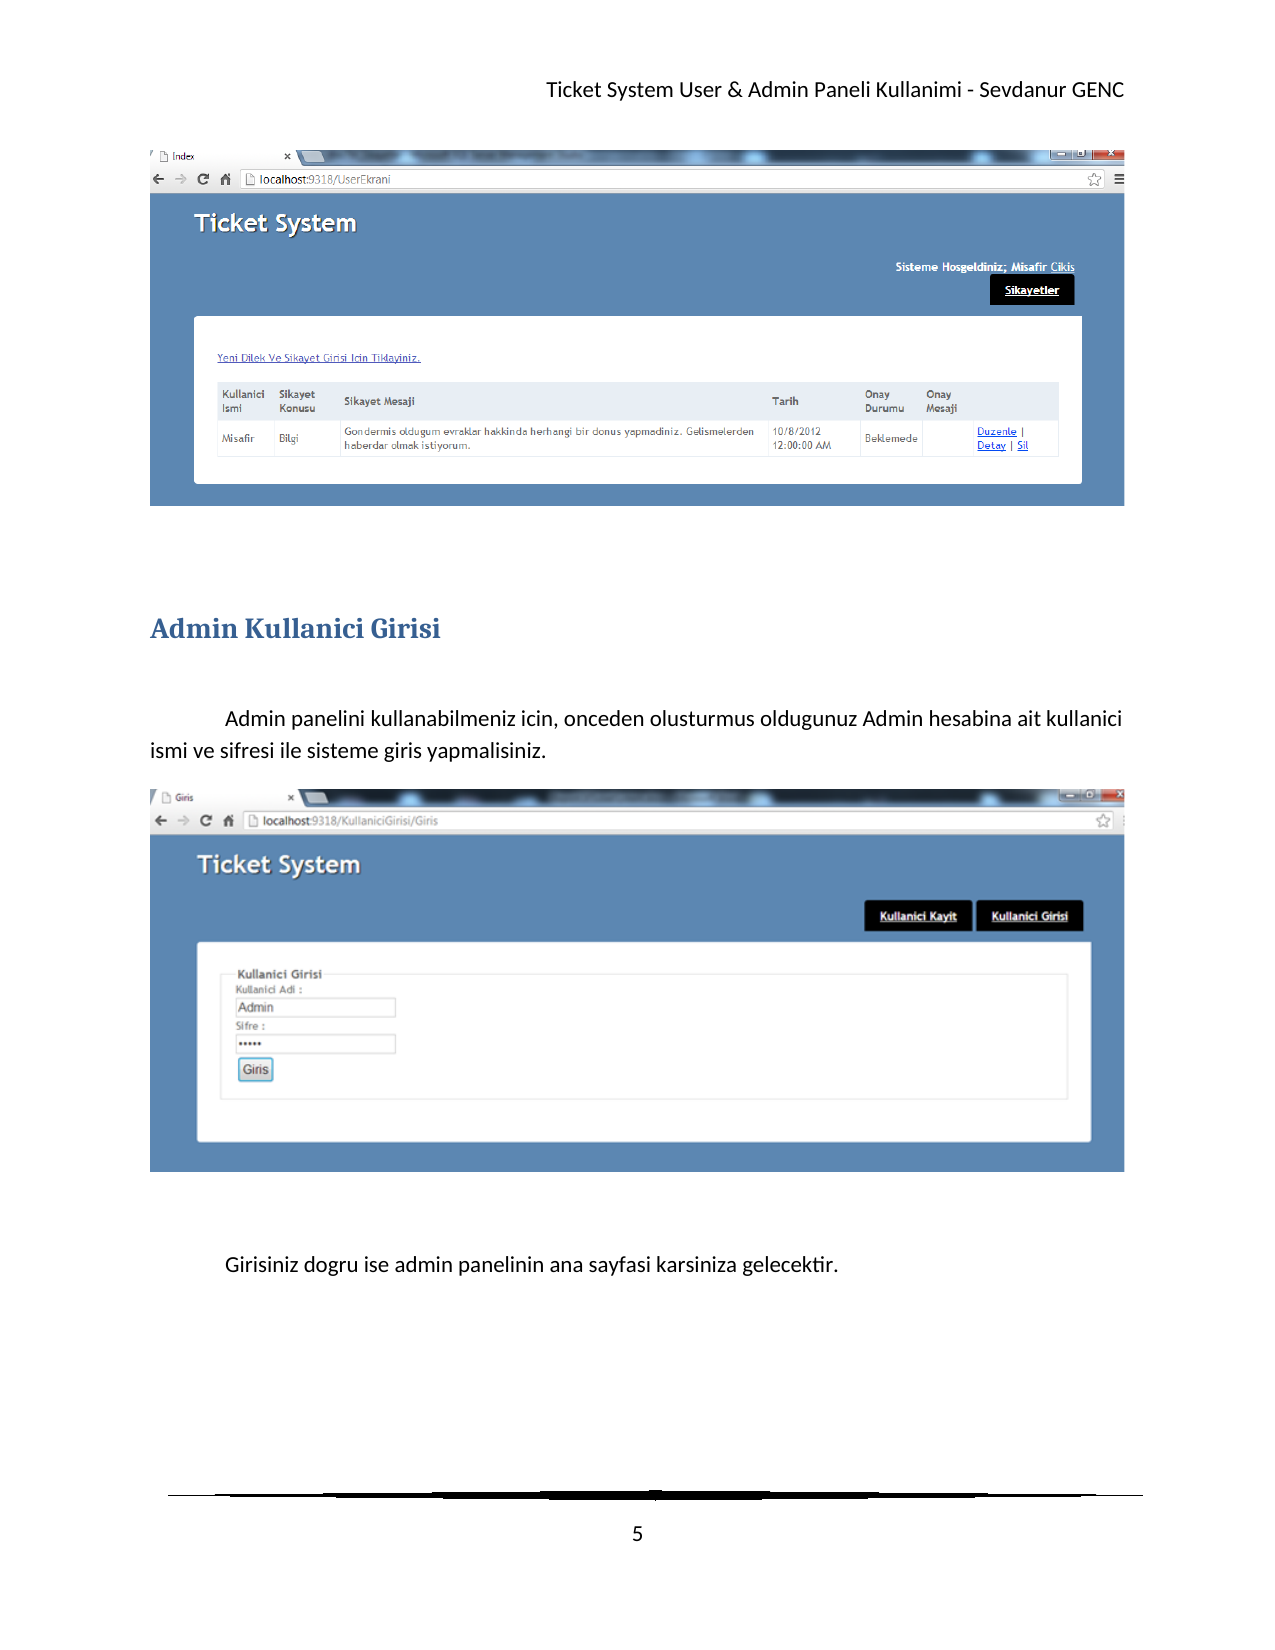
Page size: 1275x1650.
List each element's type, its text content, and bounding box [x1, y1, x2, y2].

picture [150, 789, 1125, 1172]
picture [150, 150, 1125, 506]
text Admin panelini kullanabilmeniz icin, onceden olusturmus oldugunuz Admin hesabina ait kullanici ismi ve sifresi ile sisteme giris yapmalisiniz. [150, 704, 1125, 764]
subtitle Admin Kullanici Girisi [150, 612, 1125, 646]
text Girisiniz dogru ise admin panelinin ana sayfasi karsiniza gelecektir. [150, 1250, 1125, 1278]
